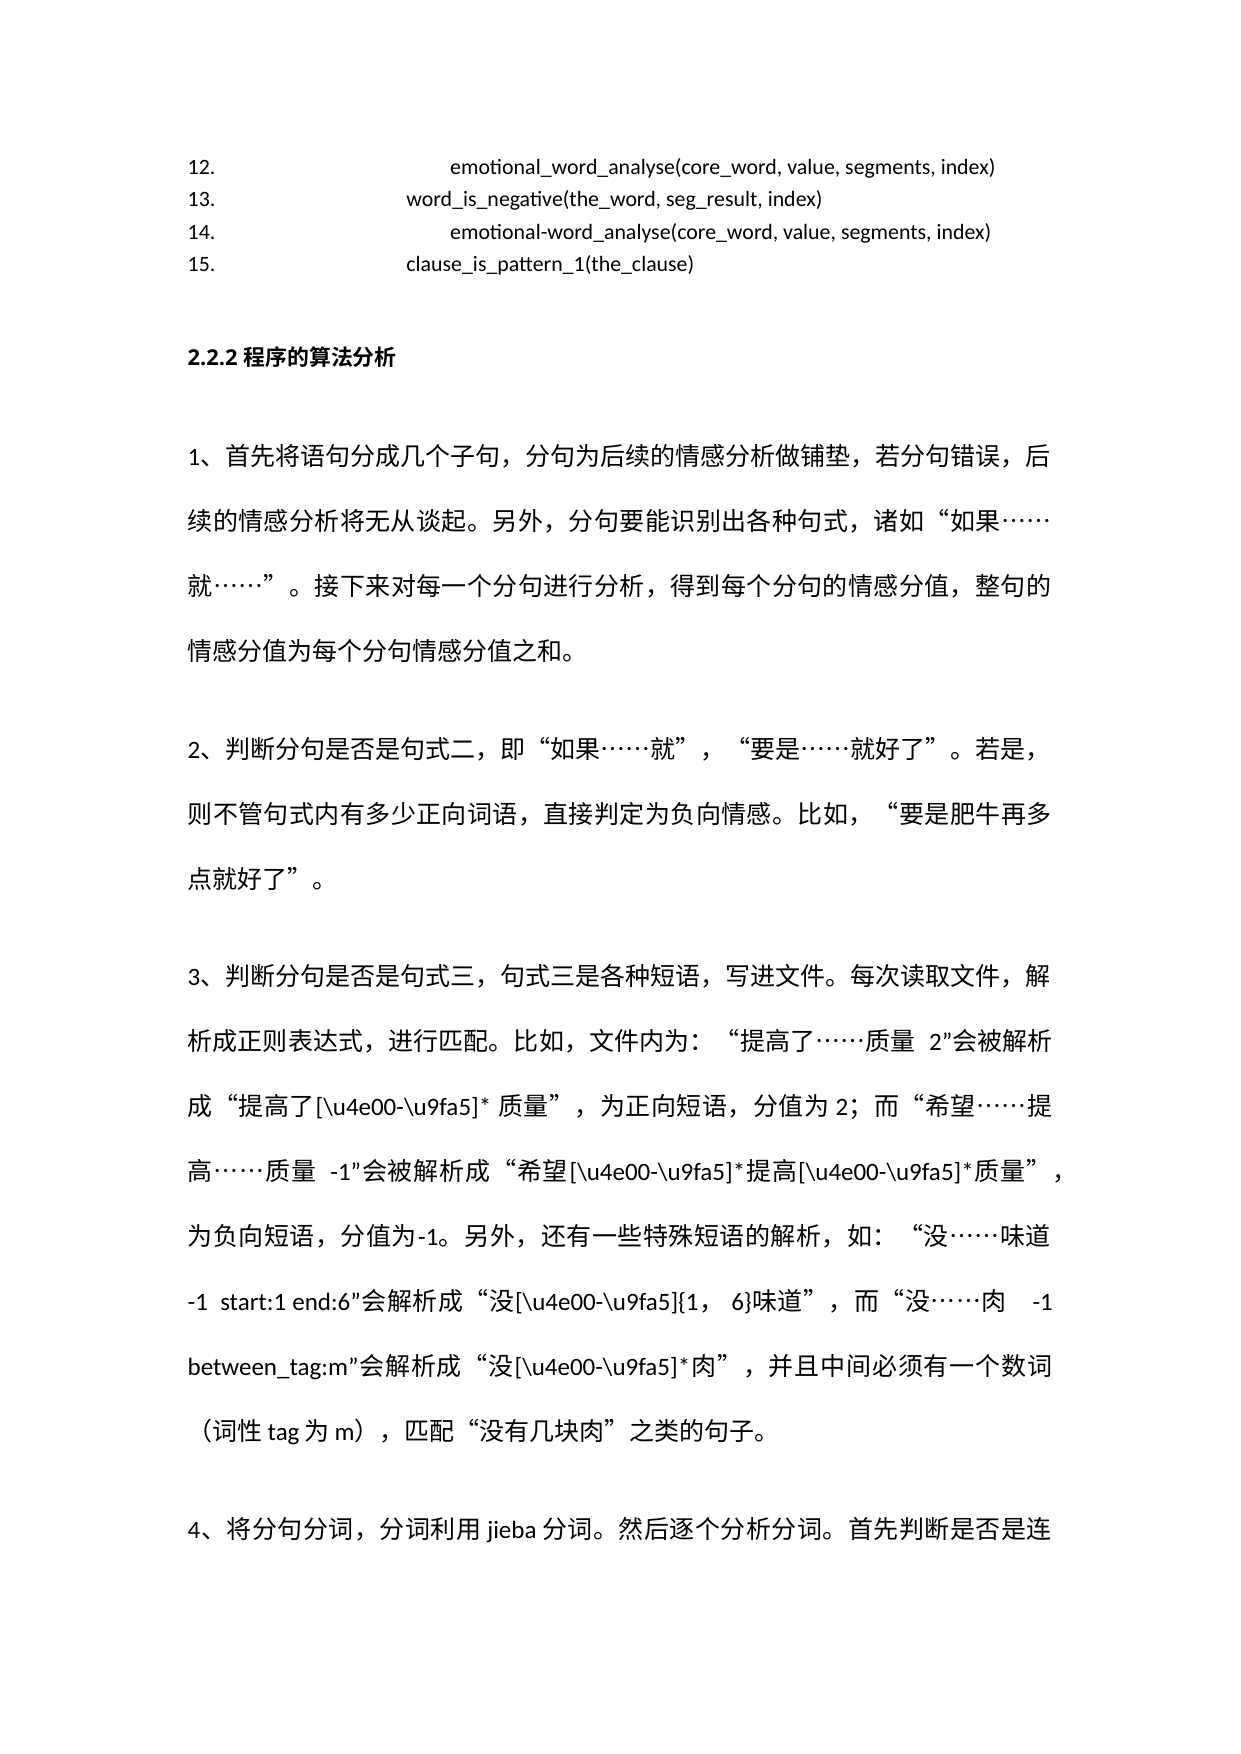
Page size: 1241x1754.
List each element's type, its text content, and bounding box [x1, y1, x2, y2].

text 14. emotional-word_analyse(core_word, value, segments, index) [187, 215, 1053, 247]
text 15. clause_is_pattern_1(the_clause) [187, 247, 1053, 280]
text 1、首先将语句分成几个子句，分句为后续的情感分析做铺垫，若分句错误，后续的情感分析将无从谈起。另外，分句要能识别出各种句式，诸如“如果……就……”。接下来对每一个分句进行分析，得到每个分句的情感分值，整句的情感分值为每个分句情感分值之和。 [187, 422, 1053, 682]
text 12. emotional_word_analyse(core_word, value, segments, index) [187, 150, 1053, 182]
text 2、判断分句是否是句式二，即“如果……就”，“要是……就好了”。若是，则不管句式内有多少正向词语，直接判定为负向情感。比如，“要是肥牛再多点就好了”。 [187, 715, 1053, 910]
text 13. word_is_negative(the_word, seg_result, index) [187, 182, 1053, 215]
subtitle 2.2.2 程序的算法分析 [187, 339, 1053, 372]
